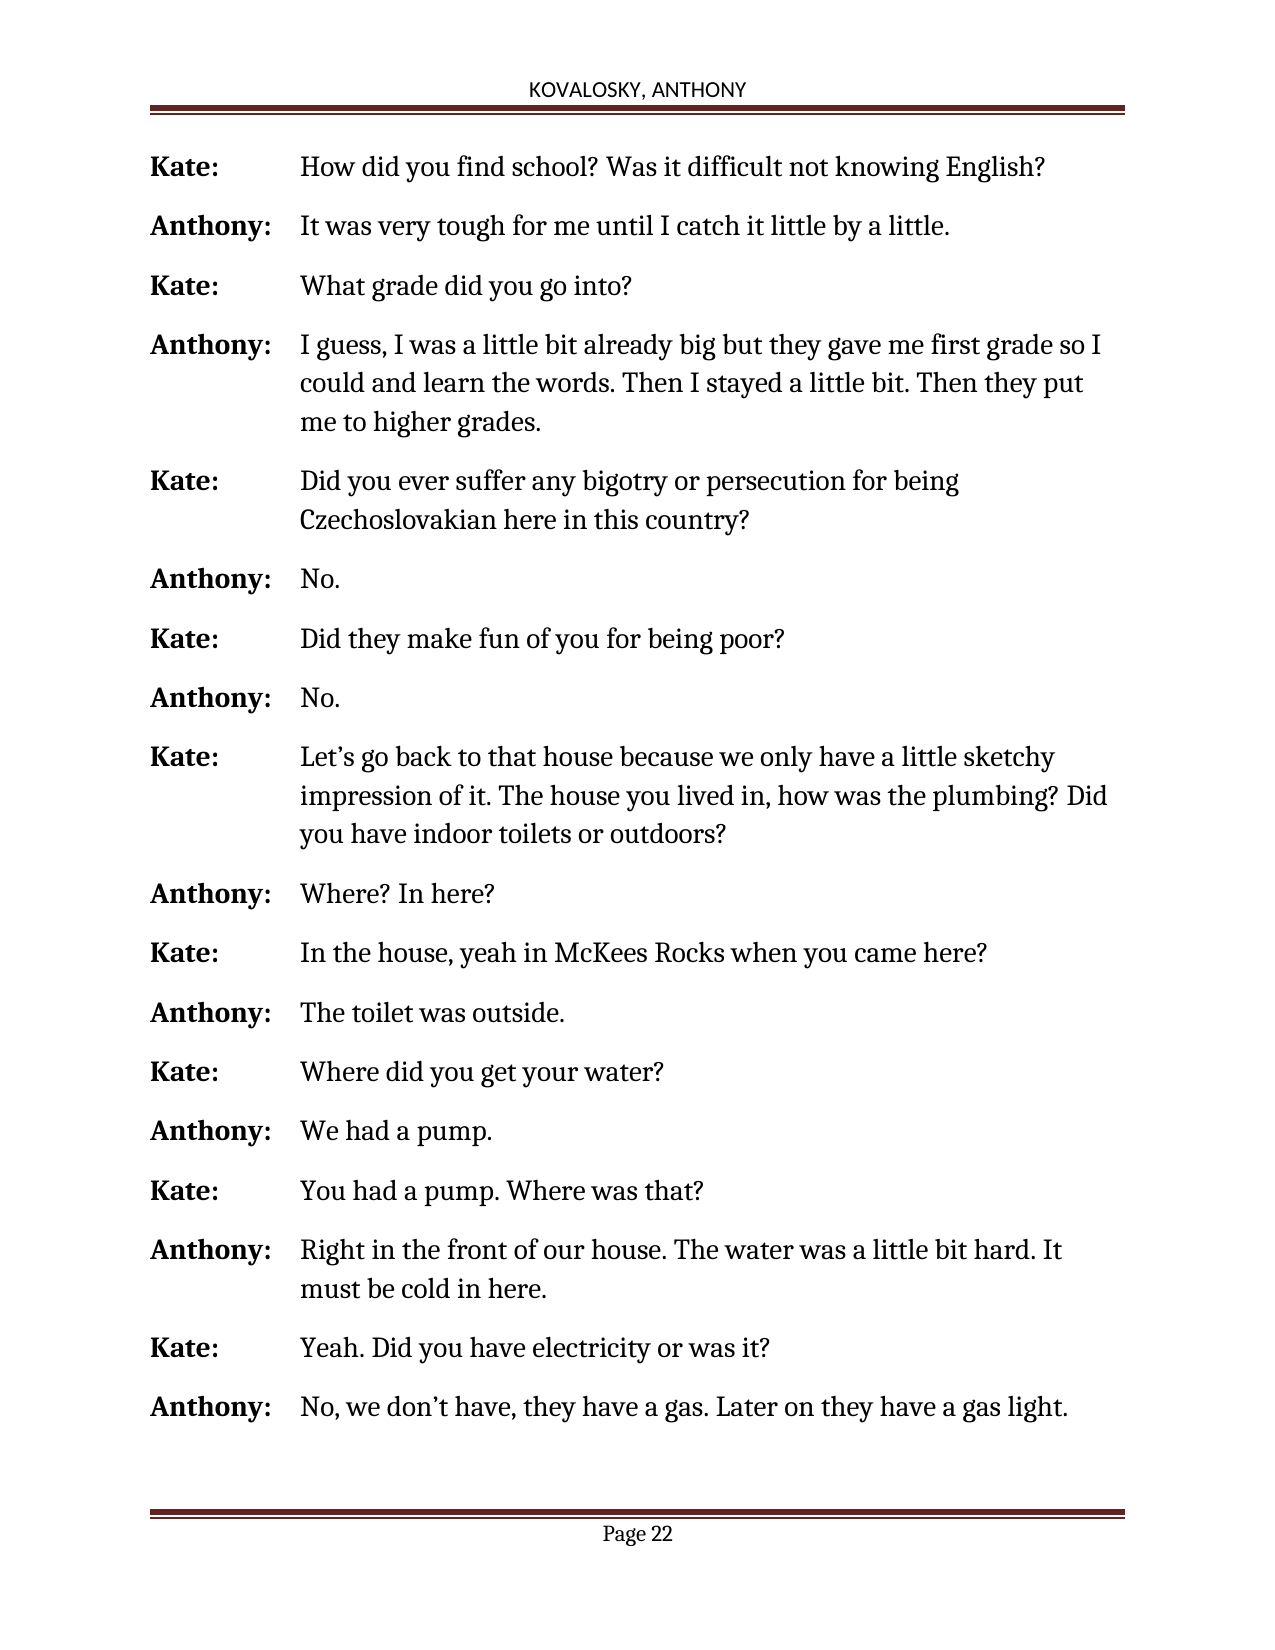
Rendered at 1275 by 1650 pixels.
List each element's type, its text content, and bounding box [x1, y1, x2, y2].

text Kate: You had a pump. Where was that? [150, 1174, 1125, 1207]
text Anthony: We had a pump. [150, 1114, 1125, 1148]
text Anthony: No, we don’t have, they have a gas. Later on they have a gas light. [150, 1391, 1125, 1424]
text Kate: Where did you get your water? [150, 1055, 1125, 1089]
text Kate: Did they make fun of you for being poor? [150, 622, 1125, 655]
text Anthony: I guess, I was a little bit already big but they gave me first grade so I could and learn the words. Then I stayed a little bit. Then they put me to higher grades. [150, 328, 1125, 439]
text Kate: Did you ever suffer any bigotry or persecution for being Czechoslovakian here in this country? [150, 464, 1125, 537]
text Kate: What grade did you go into? [150, 269, 1125, 302]
text Kate: Let’s go back to that house because we only have a little sketchy impression of it. The house you lived in, how was the plumbing? Did you have indoor toilets or outdoors? [150, 741, 1125, 851]
text Anthony: No. [150, 562, 1125, 596]
text Anthony: The toilet was outside. [150, 996, 1125, 1029]
text Anthony: Where? In here? [150, 877, 1125, 911]
text Kate: Yeah. Did you have electricity or was it? [150, 1331, 1125, 1365]
text Anthony: No. [150, 681, 1125, 715]
text Anthony: It was very tough for me until I catch it little by a little. [150, 209, 1125, 243]
text Anthony: Right in the front of our house. The water was a little bit hard. It must be cold in here. [150, 1233, 1125, 1305]
text Kate: In the house, yeah in McKees Rocks when you came here? [150, 936, 1125, 970]
text Kate: How did you find school? Was it difficult not knowing English? [150, 150, 1125, 183]
